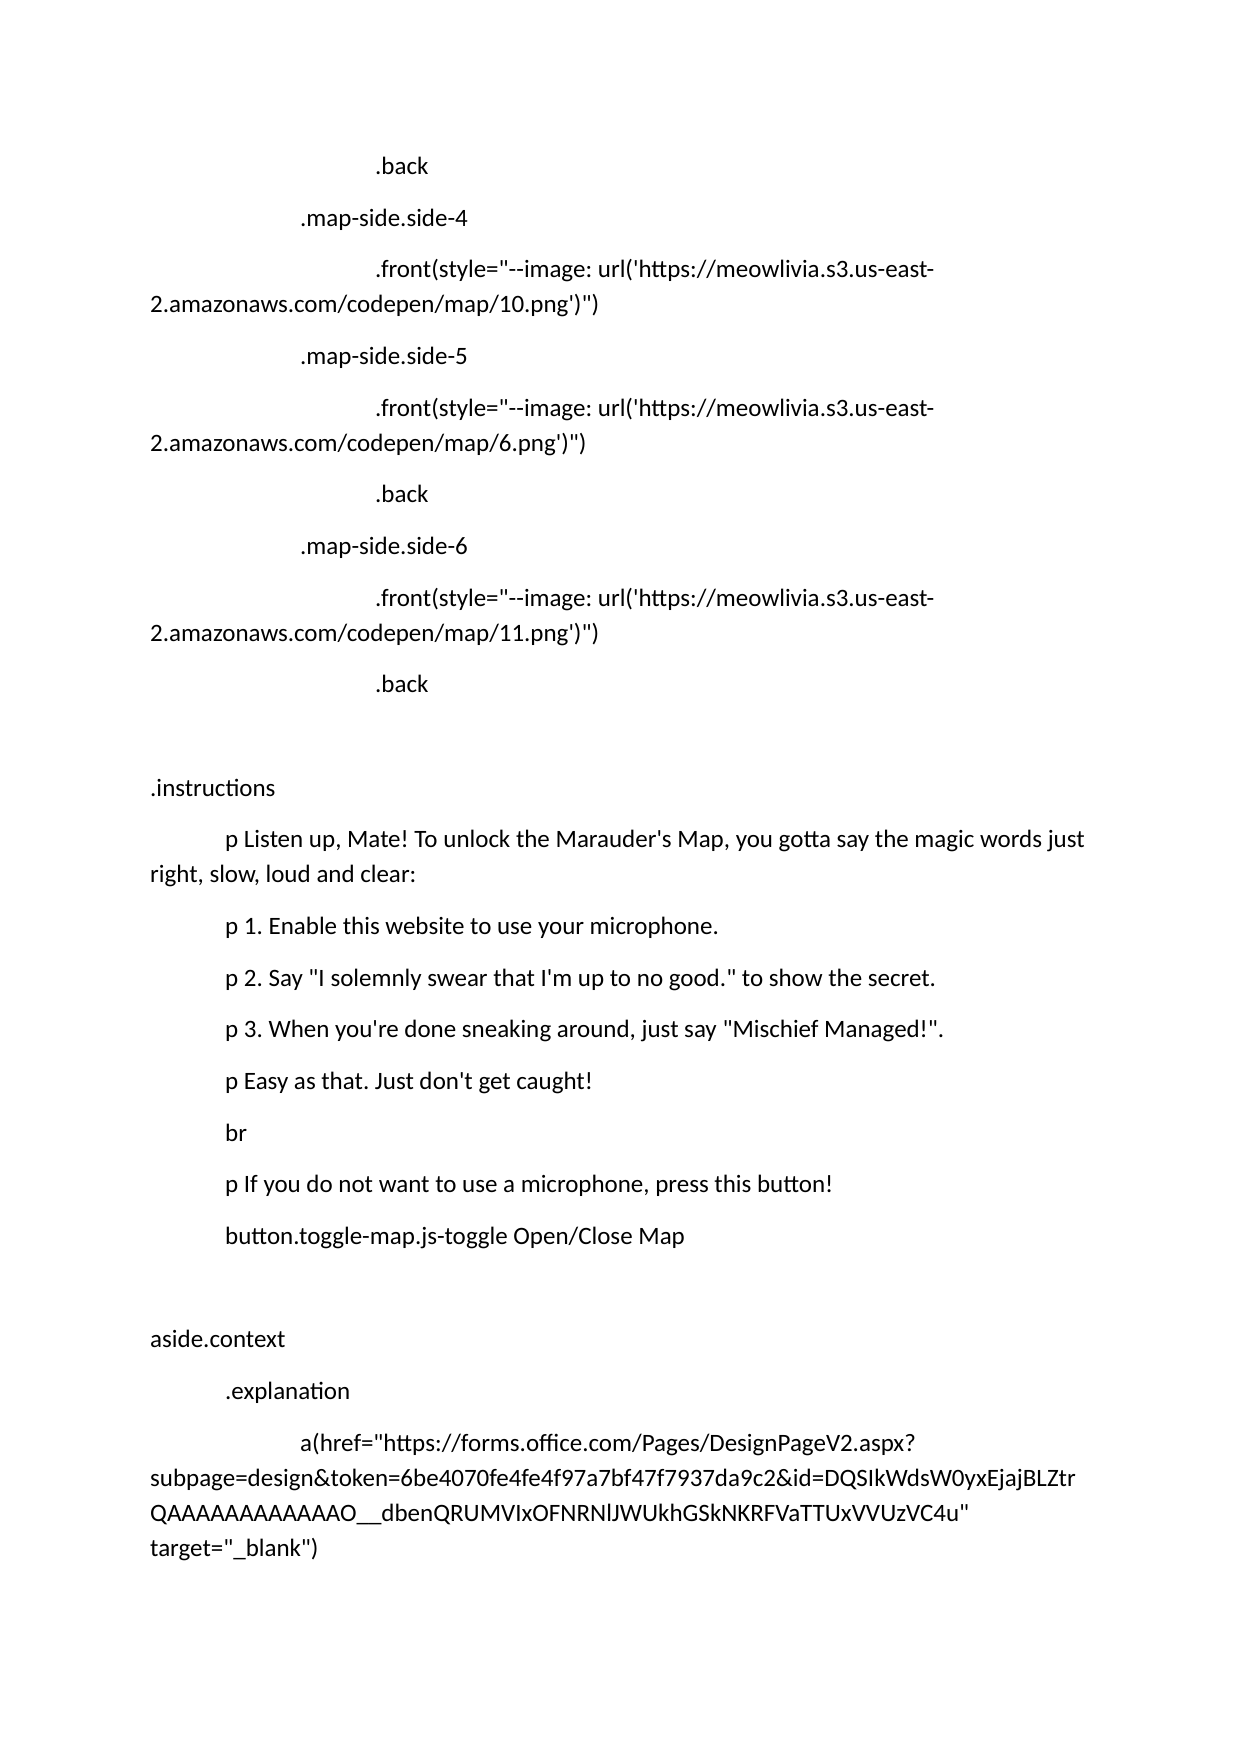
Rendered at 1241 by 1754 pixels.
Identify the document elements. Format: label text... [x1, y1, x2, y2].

text p Listen up, Mate! To unlock the Marauder's Map, you gotta say the magic words just right, slow, loud and clear: [150, 823, 1090, 889]
text .front(style="--image: url('https://meowlivia.s3.us-east-2.amazonaws.com/codepen/map/11.png')") [150, 582, 1090, 647]
text aside.context [150, 1323, 1090, 1354]
text br [150, 1117, 1090, 1147]
text .front(style="--image: url('https://meowlivia.s3.us-east-2.amazonaws.com/codepen/map/6.png')") [150, 392, 1090, 457]
text p 3. When you're done sneaking around, just say "Mischief Managed!". [150, 1013, 1090, 1044]
text .back [150, 668, 1090, 699]
text .map-side.side-5 [150, 340, 1090, 371]
text .back [150, 150, 1090, 181]
text .map-side.side-6 [150, 530, 1090, 561]
text .explanation [150, 1375, 1090, 1406]
text a(href="https://forms.office.com/Pages/DesignPageV2.aspx?subpage=design&token=6be4070fe4fe4f97a7bf47f7937da9c2&id=DQSIkWdsW0yxEjajBLZtrQAAAAAAAAAAAAO__dbenQRUMVIxOFNRNlJWUkhGSkNKRFVaTTUxVVUzVC4u" target="_blank") [150, 1427, 1090, 1562]
text .map-side.side-4 [150, 202, 1090, 232]
text button.toggle-map.js-toggle Open/Close Map [150, 1220, 1090, 1251]
text .front(style="--image: url('https://meowlivia.s3.us-east-2.amazonaws.com/codepen/map/10.png')") [150, 253, 1090, 319]
text .back [150, 478, 1090, 509]
text p If you do not want to use a microphone, press this button! [150, 1168, 1090, 1199]
text p Easy as that. Just don't get caught! [150, 1065, 1090, 1096]
text p 1. Enable this website to use your microphone. [150, 910, 1090, 941]
text p 2. Say "I solemnly swear that I'm up to no good." to show the secret. [150, 962, 1090, 992]
text .instructions [150, 772, 1090, 802]
